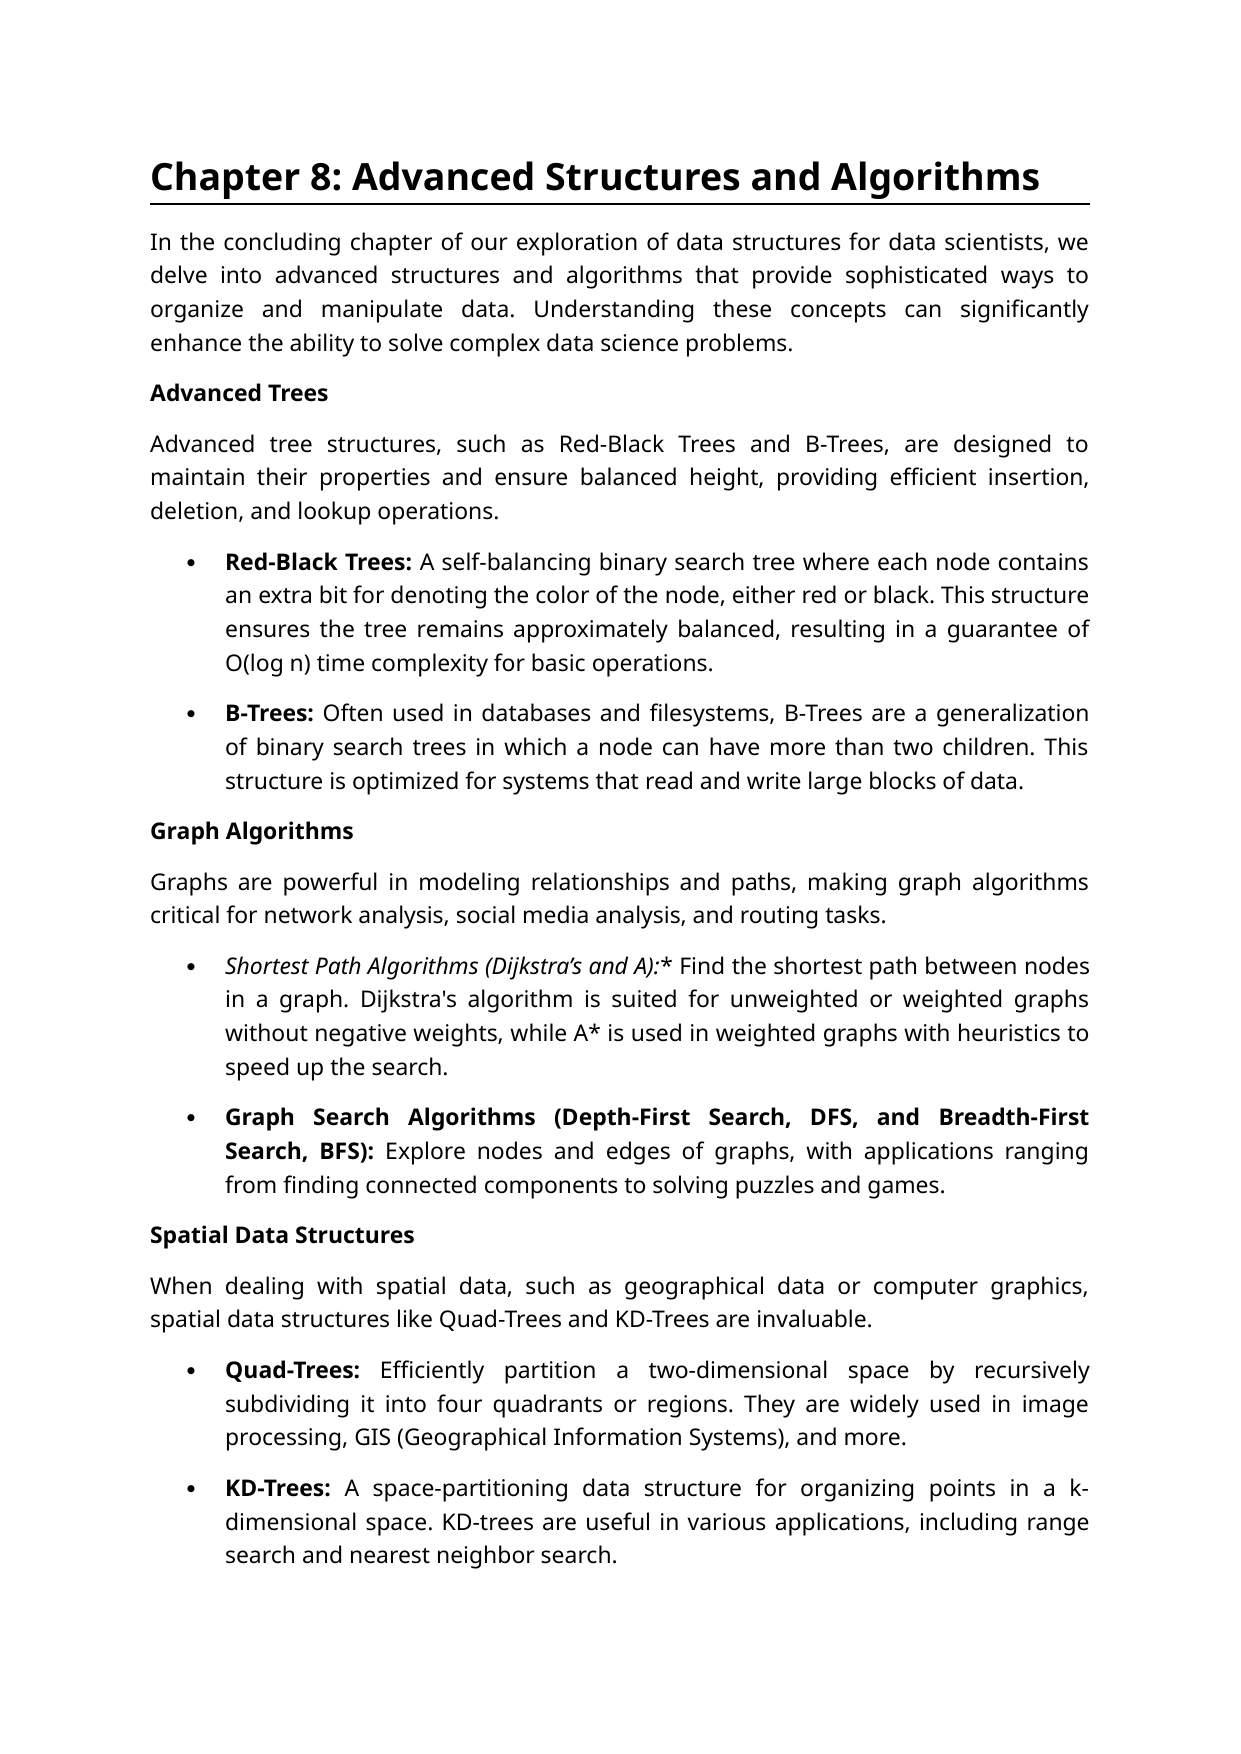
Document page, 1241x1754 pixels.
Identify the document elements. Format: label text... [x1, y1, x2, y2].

list Quad-Trees: Efficiently partition a two-dimensional space by recursively subdividing it into four quadrants or regions. They are widely used in image processing, GIS (Geographical Information Systems), and more. [187, 1354, 1090, 1452]
text In the concluding chapter of our exploration of data structures for data scientists, we delve into advanced structures and algorithms that provide sophisticated ways to organize and manipulate data. Understanding these concepts can significantly enhance the ability to solve complex data science problems. [150, 225, 1090, 358]
text Advanced tree structures, such as Red-Black Trees and B-Trees, are designed to maintain their properties and ensure balanced height, providing efficient insertion, deletion, and lookup operations. [150, 427, 1090, 526]
text Graph Algorithms [150, 815, 1090, 846]
text When dealing with spatial data, such as geographical data or computer graphics, spatial data structures like Quad-Trees and KD-Trees are invaluable. [150, 1269, 1090, 1334]
list B-Trees: Often used in databases and filesystems, B-Trees are a generalization of binary search trees in which a node can have more than two children. This structure is optimized for systems that read and write large blocks of data. [187, 697, 1090, 796]
list Shortest Path Algorithms (Dijkstra’s and A):* Find the shortest path between nodes in a graph. Dijkstra's algorithm is suited for unweighted or weighted graphs without negative weights, while A* is used in weighted graphs with heuristics to speed up the search. [187, 949, 1090, 1082]
list Graph Search Algorithms (Depth-First Search, DFS, and Breadth-First Search, BFS): Explore nodes and edges of graphs, with applications ranging from finding connected components to solving puzzles and games. [187, 1101, 1090, 1200]
text Advanced Trees [150, 377, 1090, 408]
list Red-Black Trees: A self-balancing binary search tree where each node contains an extra bit for denoting the color of the node, either red or black. This structure ensures the tree remains approximately balanced, resulting in a guarantee of O(log n) time complexity for basic operations. [187, 545, 1090, 678]
list KD-Trees: A space-partitioning data structure for organizing points in a k-dimensional space. KD-trees are useful in various applications, including range search and nearest neighbor search. [187, 1472, 1090, 1570]
text Chapter 8: Advanced Structures and Algorithms [150, 150, 1090, 203]
text Spatial Data Structures [150, 1219, 1090, 1250]
text Graphs are powerful in modeling relationships and paths, making graph algorithms critical for network analysis, social media analysis, and routing tasks. [150, 865, 1090, 930]
